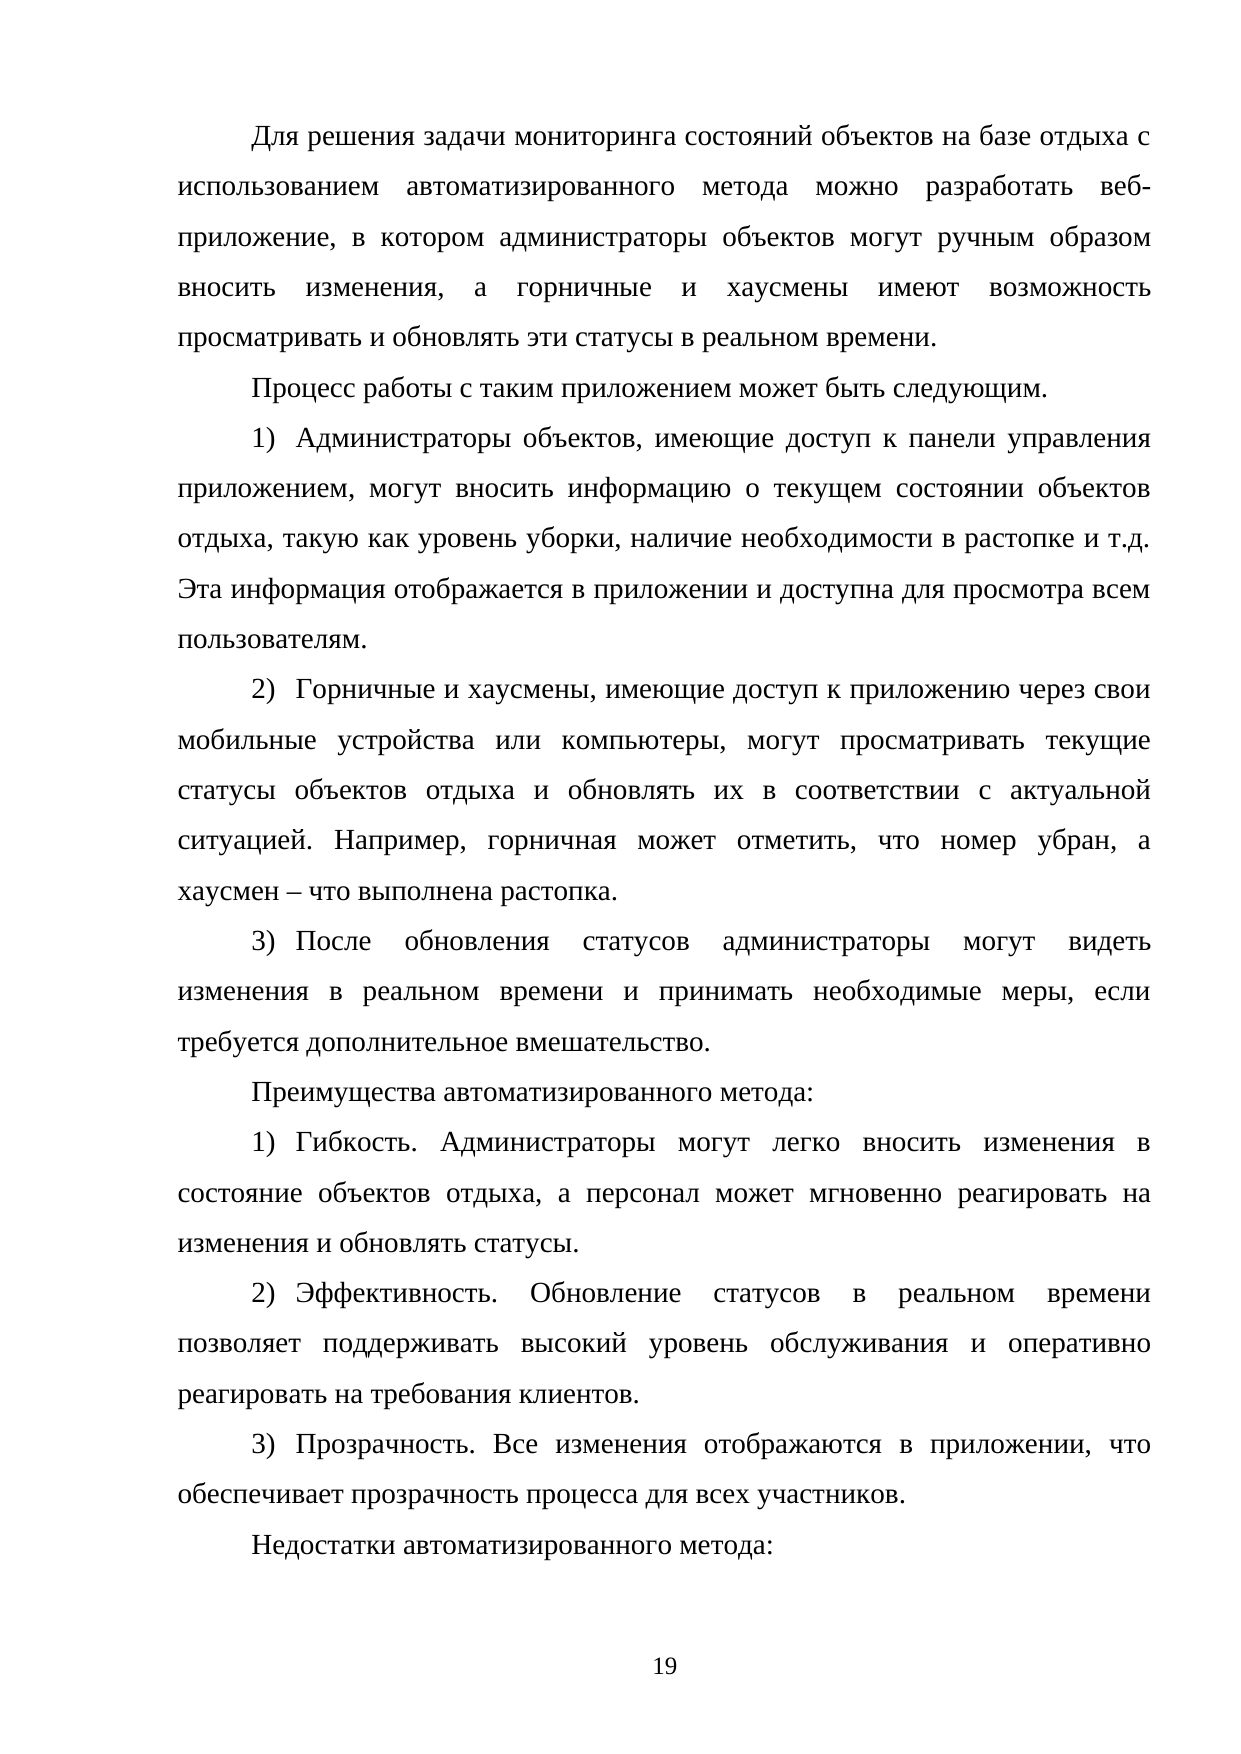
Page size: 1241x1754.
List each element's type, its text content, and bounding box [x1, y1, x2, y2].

list Горничные и хаусмены, имеющие доступ к приложению через свои мобильные устройства или компьютеры, могут просматривать текущие статусы объектов отдыха и обновлять их в соответствии с актуальной ситуацией. Например, горничная может отметить, что номер убран, а хаусмен – что выполнена растопка. [177, 672, 1152, 906]
list Администраторы объектов, имеющие доступ к панели управления приложением, могут вносить информацию о текущем состоянии объектов отдыха, такую как уровень уборки, наличие необходимости в растопке и т.д. Эта информация отображается в приложении и доступна для просмотра всем пользователям. [177, 420, 1152, 655]
list Гибкость. Администраторы могут легко вносить изменения в состояние объектов отдыха, а персонал может мгновенно реагировать на изменения и обновлять статусы. [177, 1124, 1152, 1258]
list Для решения задачи мониторинга состояний объектов на базе отдыха с использованием автоматизированного метода можно разработать веб-приложение, в котором администраторы объектов могут ручным образом вносить изменения, а горничные и хаусмены имеют возможность просматривать и обновлять эти статусы в реальном времени. [177, 118, 1152, 353]
list Процесс работы с таким приложением может быть следующим. [177, 370, 1152, 403]
list Прозрачность. Все изменения отображаются в приложении, что обеспечивает прозрачность процесса для всех участников. [177, 1426, 1152, 1510]
list Эффективность. Обновление статусов в реальном времени позволяет поддерживать высокий уровень обслуживания и оперативно реагировать на требования клиентов. [177, 1275, 1152, 1409]
list Недостатки автоматизированного метода: [177, 1527, 1152, 1560]
list После обновления статусов администраторы могут видеть изменения в реальном времени и принимать необходимые меры, если требуется дополнительное вмешательство. [177, 923, 1152, 1057]
list Преимущества автоматизированного метода: [177, 1074, 1152, 1108]
